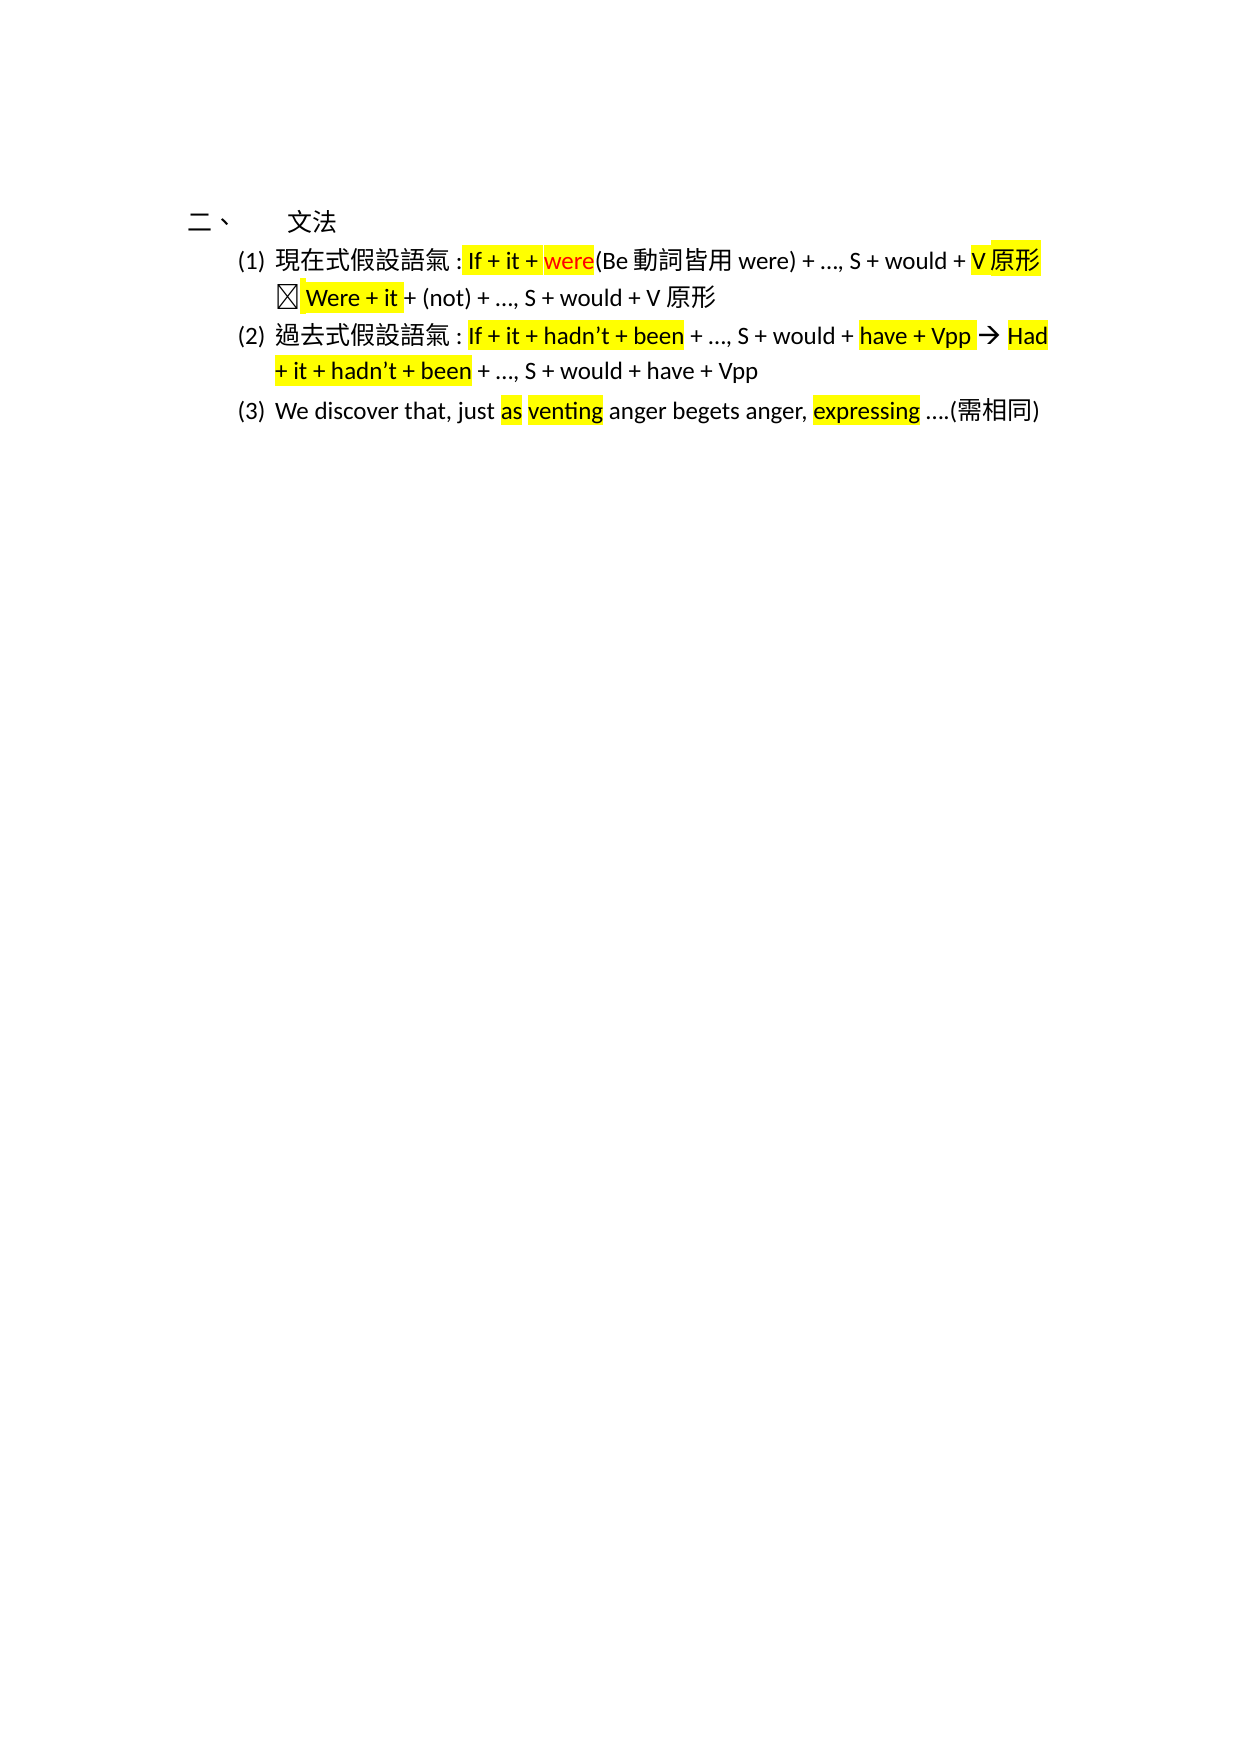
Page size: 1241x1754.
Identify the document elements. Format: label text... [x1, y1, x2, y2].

list 文法 [187, 202, 1053, 239]
list 現在式假設語氣 : If + it + were(Be動詞皆用were) + …, S + would + V原形 Were + it + (not) + …, S + would + V原形 [237, 239, 1053, 314]
list 過去式假設語氣 : If + it + hadn’t + been + …, S + would + have + Vpp Had + it + hadn’t + been + …, S + would + have + Vpp [237, 314, 1053, 389]
list We discover that, just as venting anger begets anger, expressing ….(需相同) [237, 389, 1053, 427]
